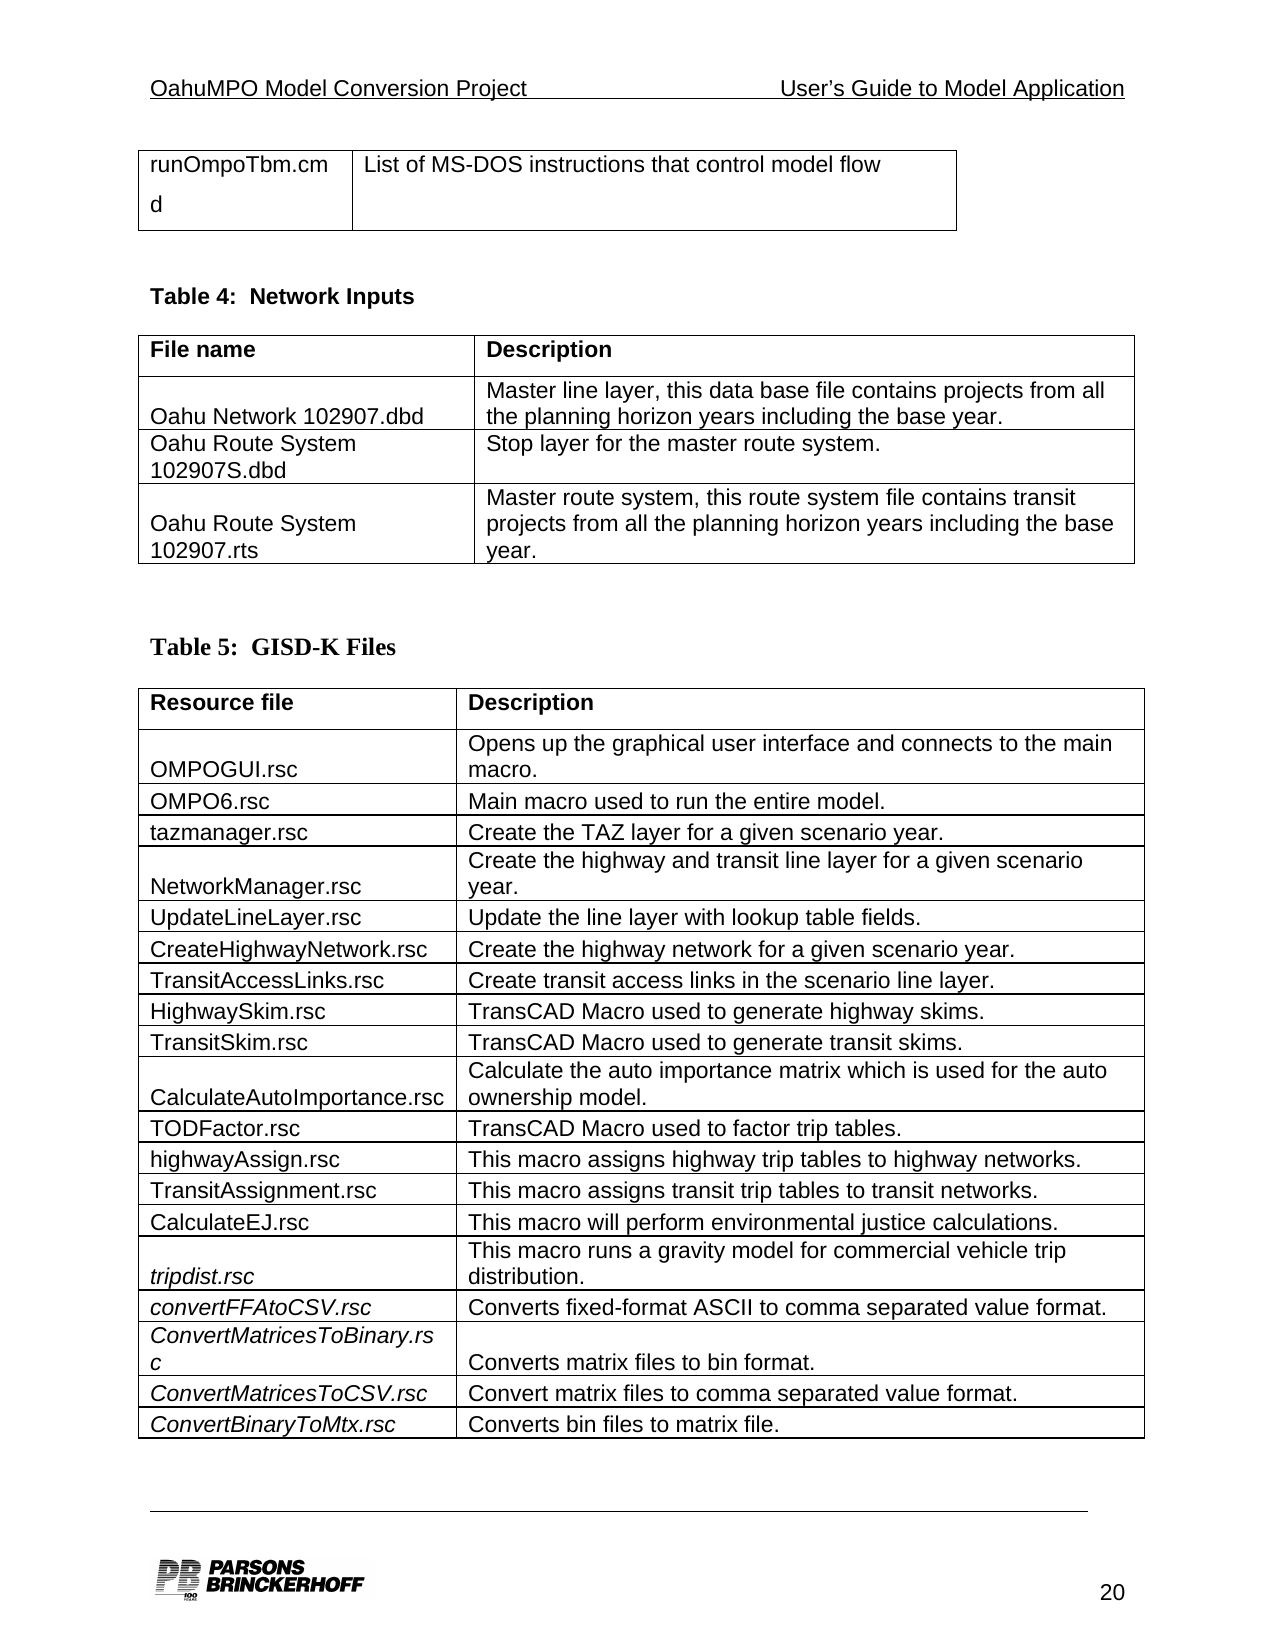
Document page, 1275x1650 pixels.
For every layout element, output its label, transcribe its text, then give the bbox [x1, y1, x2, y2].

table_cell Create the highway and transit line layer for a given scenario year. [457, 847, 1144, 899]
table_cell ConvertMatricesToCSV.rsc [139, 1376, 456, 1406]
table_cell This macro assigns highway trip tables to highway networks. [457, 1143, 1144, 1172]
picture [150, 1557, 375, 1601]
table_cell Converts matrix files to bin format. [457, 1322, 1144, 1375]
table_cell CalculateAutoImportance.rsc [139, 1057, 456, 1110]
table_cell Converts fixed-format ASCII to comma separated value format. [457, 1291, 1144, 1321]
table_cell This macro will perform environmental justice calculations. [457, 1205, 1144, 1235]
table_cell CalculateEJ.rsc [139, 1205, 456, 1235]
table_header Description [457, 689, 1144, 728]
table_cell Create the TAZ layer for a given scenario year. [457, 816, 1144, 845]
table_cell Convert matrix files to comma separated value format. [457, 1376, 1144, 1406]
table_cell System 102907S.dbd [139, 430, 474, 483]
table_cell TransitAccessLinks.rsc [139, 964, 456, 993]
table_cell TransCAD Macro used to factor trip tables. [457, 1112, 1144, 1141]
table_cell tripdist.rsc [139, 1237, 456, 1289]
table_cell HighwaySkim.rsc [139, 995, 456, 1024]
table_cell runOmpoTbm.cmd [139, 151, 352, 230]
text Table 5: GISD-K Files [150, 632, 1125, 661]
table_cell highwayAssign.rsc [139, 1143, 456, 1172]
table_cell OMPO6.rsc [139, 784, 456, 814]
table_cell Main macro used to run the entire model. [457, 784, 1144, 814]
table_cell TransCAD Macro used to generate highway skims. [457, 995, 1144, 1024]
table_cell Stop layer for the master route system. [475, 430, 1134, 483]
table_cell CreateHighwayNetwork.rsc [139, 932, 456, 962]
table_cell convertFFAtoCSV.rsc [139, 1291, 456, 1321]
table_cell TODFactor.rsc [139, 1112, 456, 1141]
table_cell ConvertMatricesToBinary.rsc [139, 1322, 456, 1375]
table_cell This macro assigns transit trip tables to transit networks. [457, 1174, 1144, 1204]
table_cell This macro runs a gravity model for commercial vehicle trip distribution. [457, 1237, 1144, 1289]
table_header Resource file [139, 689, 456, 728]
table_cell TransitAssignment.rsc [139, 1174, 456, 1204]
table_cell TransCAD Macro used to generate transit skims. [457, 1026, 1144, 1056]
table_cell List of MS-DOS instructions that control model flow [353, 151, 956, 230]
table_cell OMPOGUI.rsc [139, 730, 456, 783]
table_cell NetworkManager.rsc [139, 847, 456, 899]
table_cell System 102907.rts [139, 484, 474, 563]
table_cell Update the line layer with lookup table fields. [457, 901, 1144, 931]
table_cell Opens up the graphical user interface and connects to the main macro. [457, 730, 1144, 783]
table_cell Network 102907.dbd [139, 377, 474, 429]
table_cell Create transit access links in the scenario line layer. [457, 964, 1144, 993]
table_header File name [139, 336, 474, 376]
table_cell Master route system, this route system file contains transit projects from all the planning horizon years including the base year. [475, 484, 1134, 563]
table_cell UpdateLineLayer.rsc [139, 901, 456, 931]
table_cell TransitSkim.rsc [139, 1026, 456, 1056]
table_header Description [475, 336, 1134, 376]
table_cell Converts bin files to matrix file. [457, 1408, 1144, 1437]
text Table 4: Network Inputs [150, 283, 1125, 309]
table_cell Master line layer, this data base file contains projects from all the planning horizon years including the base year. [475, 377, 1134, 429]
table_cell ConvertBinaryToMtx.rsc [139, 1408, 456, 1437]
table_cell Calculate the auto importance matrix which is used for the auto ownership model. [457, 1057, 1144, 1110]
table_cell tazmanager.rsc [139, 816, 456, 845]
table_cell Create the highway network for a given scenario year. [457, 932, 1144, 962]
